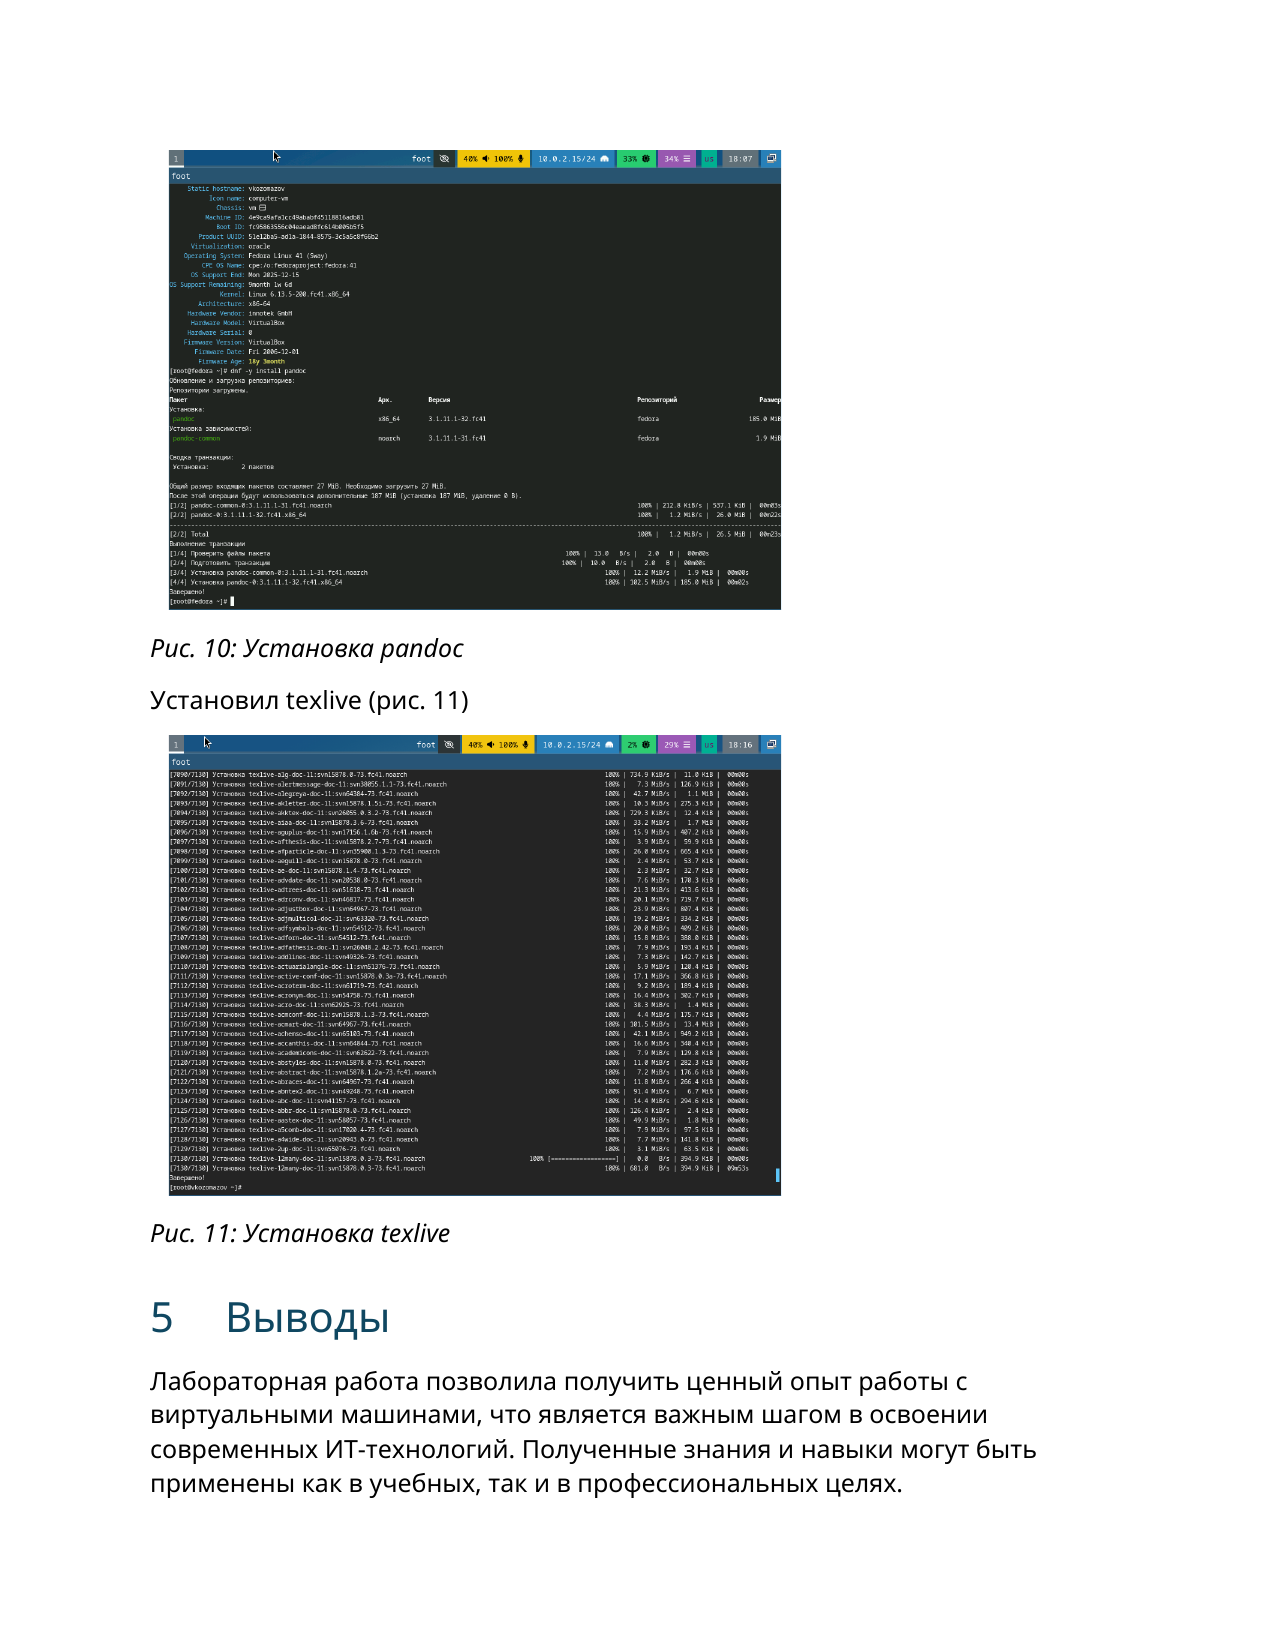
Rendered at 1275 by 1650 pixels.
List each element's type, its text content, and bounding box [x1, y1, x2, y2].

subtitle 5 Выводы [150, 1288, 1125, 1344]
text Лабораторная работа позволила получить ценный опыт работы с виртуальными машинами, что является важным шагом в освоении современных ИТ-технологий. Полученные знания и навыки могут быть применены как в учебных, так и в профессиональных целях. [150, 1363, 1125, 1499]
text Установил texlive (рис. 11) [150, 683, 1125, 717]
picture [168, 735, 782, 1196]
text Рис. 11: Установка texlive [150, 1216, 1125, 1250]
picture [168, 150, 782, 610]
text Рис. 10: Установка pandoc [150, 630, 1125, 664]
